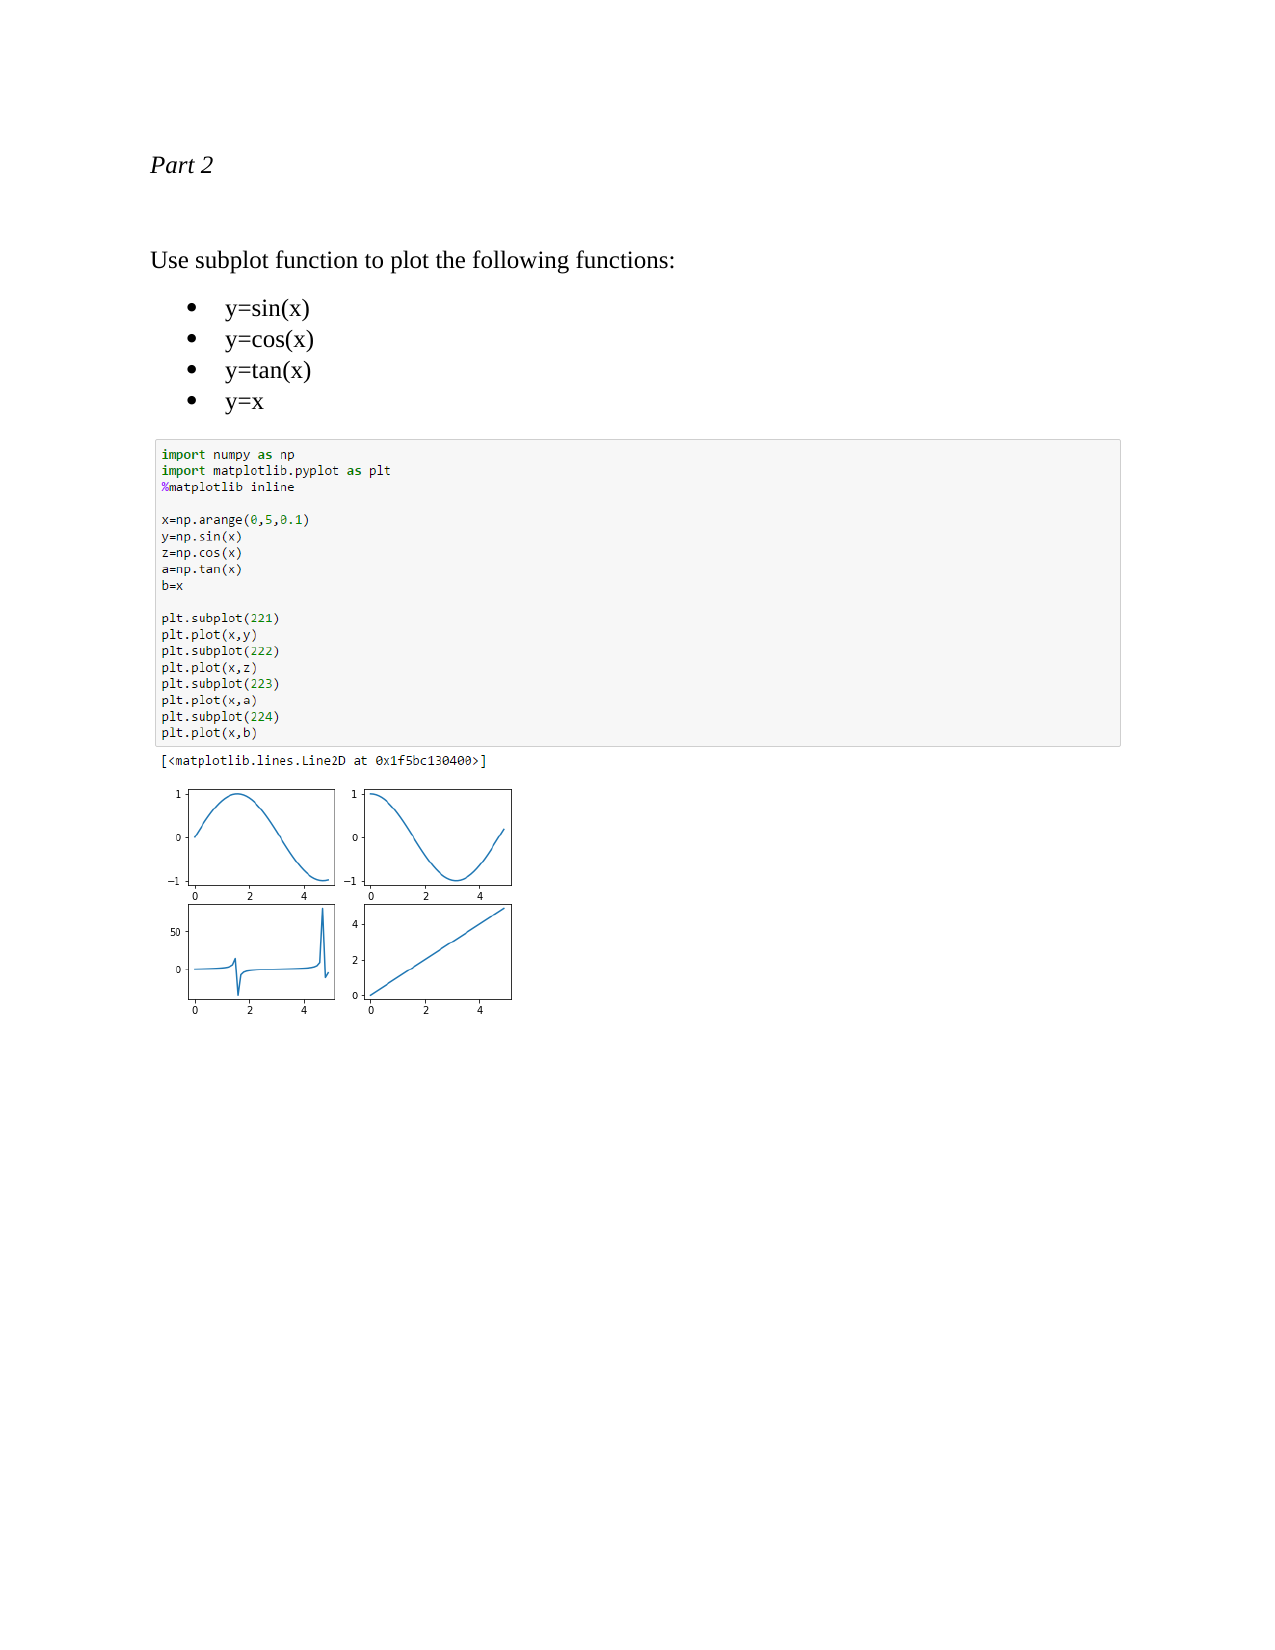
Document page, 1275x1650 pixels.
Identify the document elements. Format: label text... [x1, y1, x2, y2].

list y=cos(x) [187, 324, 1125, 353]
picture [150, 433, 1125, 1023]
list y=tan(x) [187, 355, 1125, 384]
text Part 2 [150, 150, 1125, 179]
text Use subplot function to plot the following functions: [150, 245, 1125, 274]
list y=sin(x) [187, 293, 1125, 322]
list y=x [187, 386, 1125, 415]
